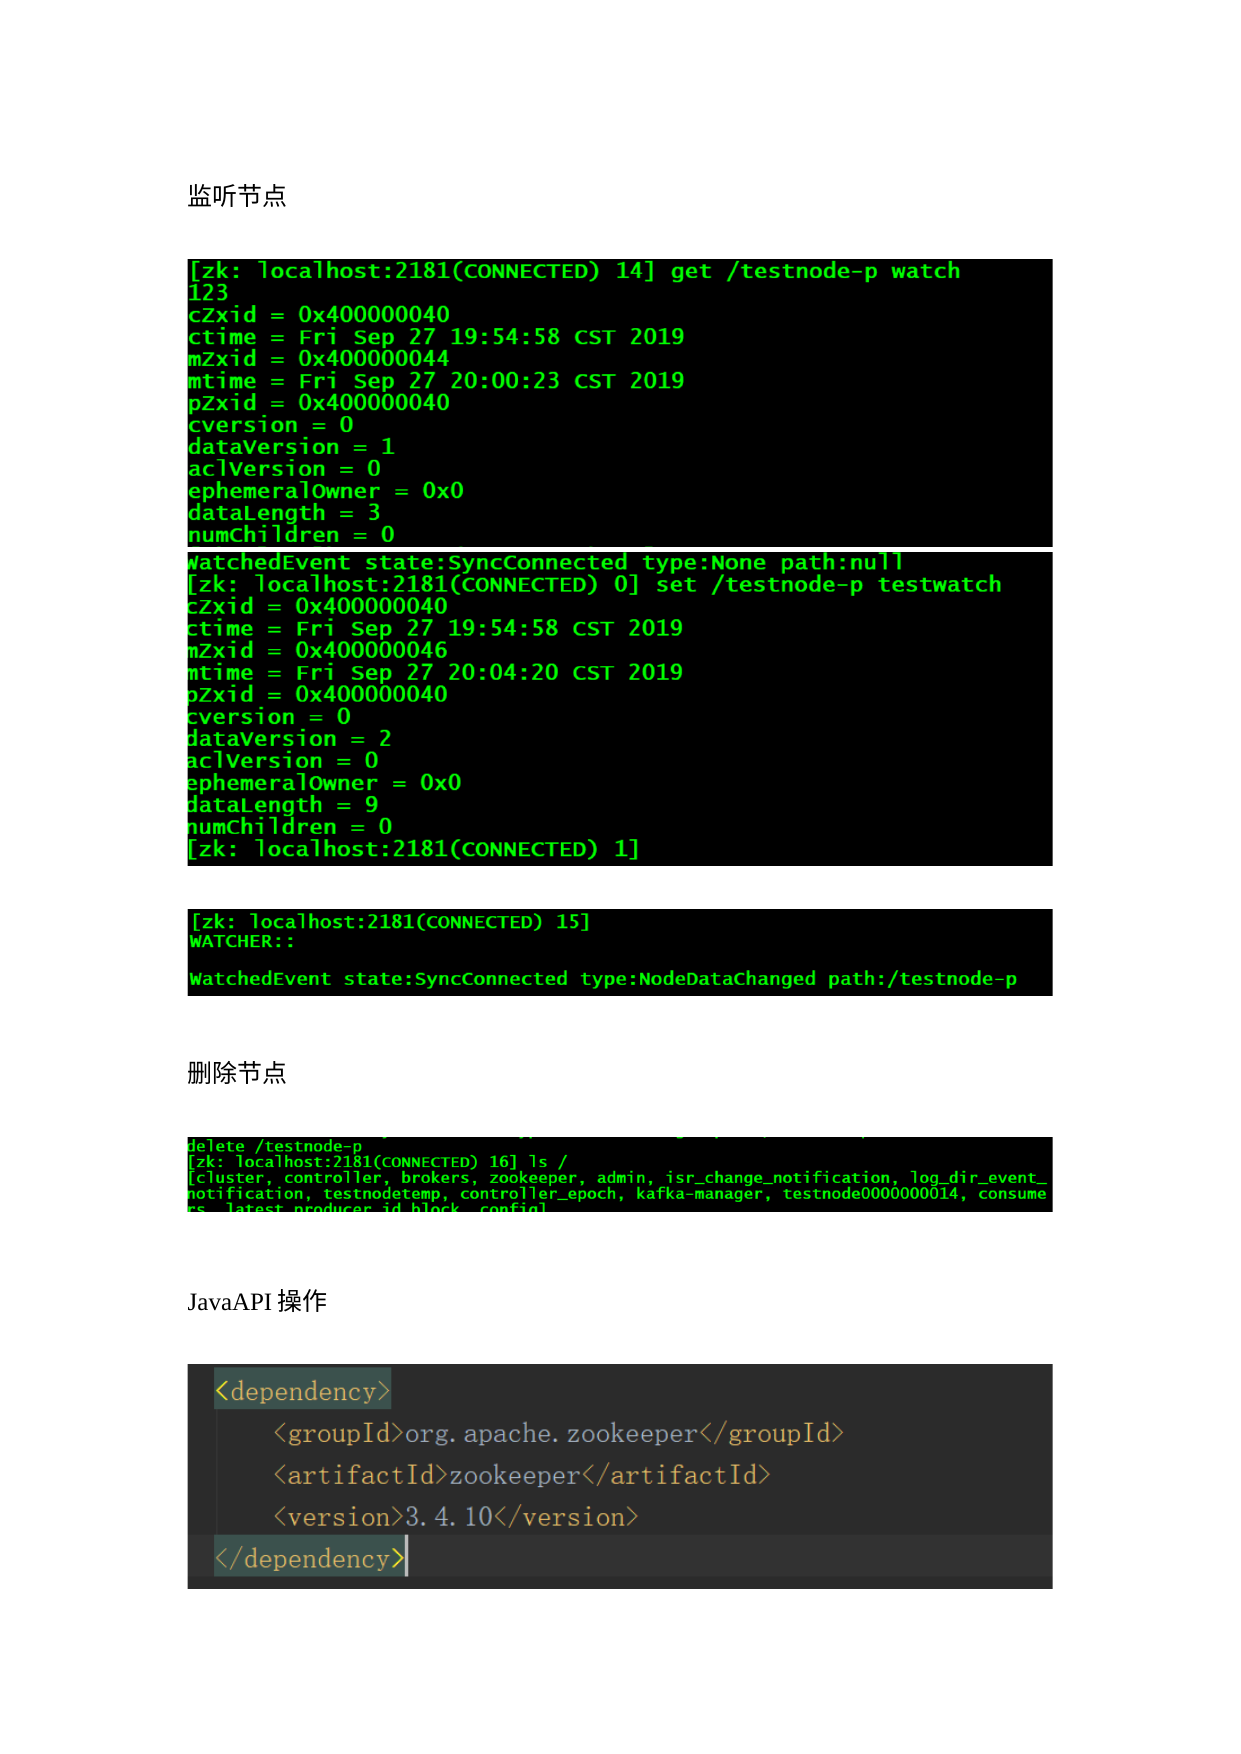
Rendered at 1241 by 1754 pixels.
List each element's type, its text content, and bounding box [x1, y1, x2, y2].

text 监听节点 [187, 162, 1053, 227]
picture [187, 1137, 1053, 1212]
text 删除节点 [187, 1039, 1053, 1104]
picture [187, 552, 1053, 866]
picture [187, 909, 1053, 996]
picture [187, 1364, 1053, 1589]
picture [187, 259, 1053, 547]
text JavaAPI操作 [187, 1267, 1053, 1332]
